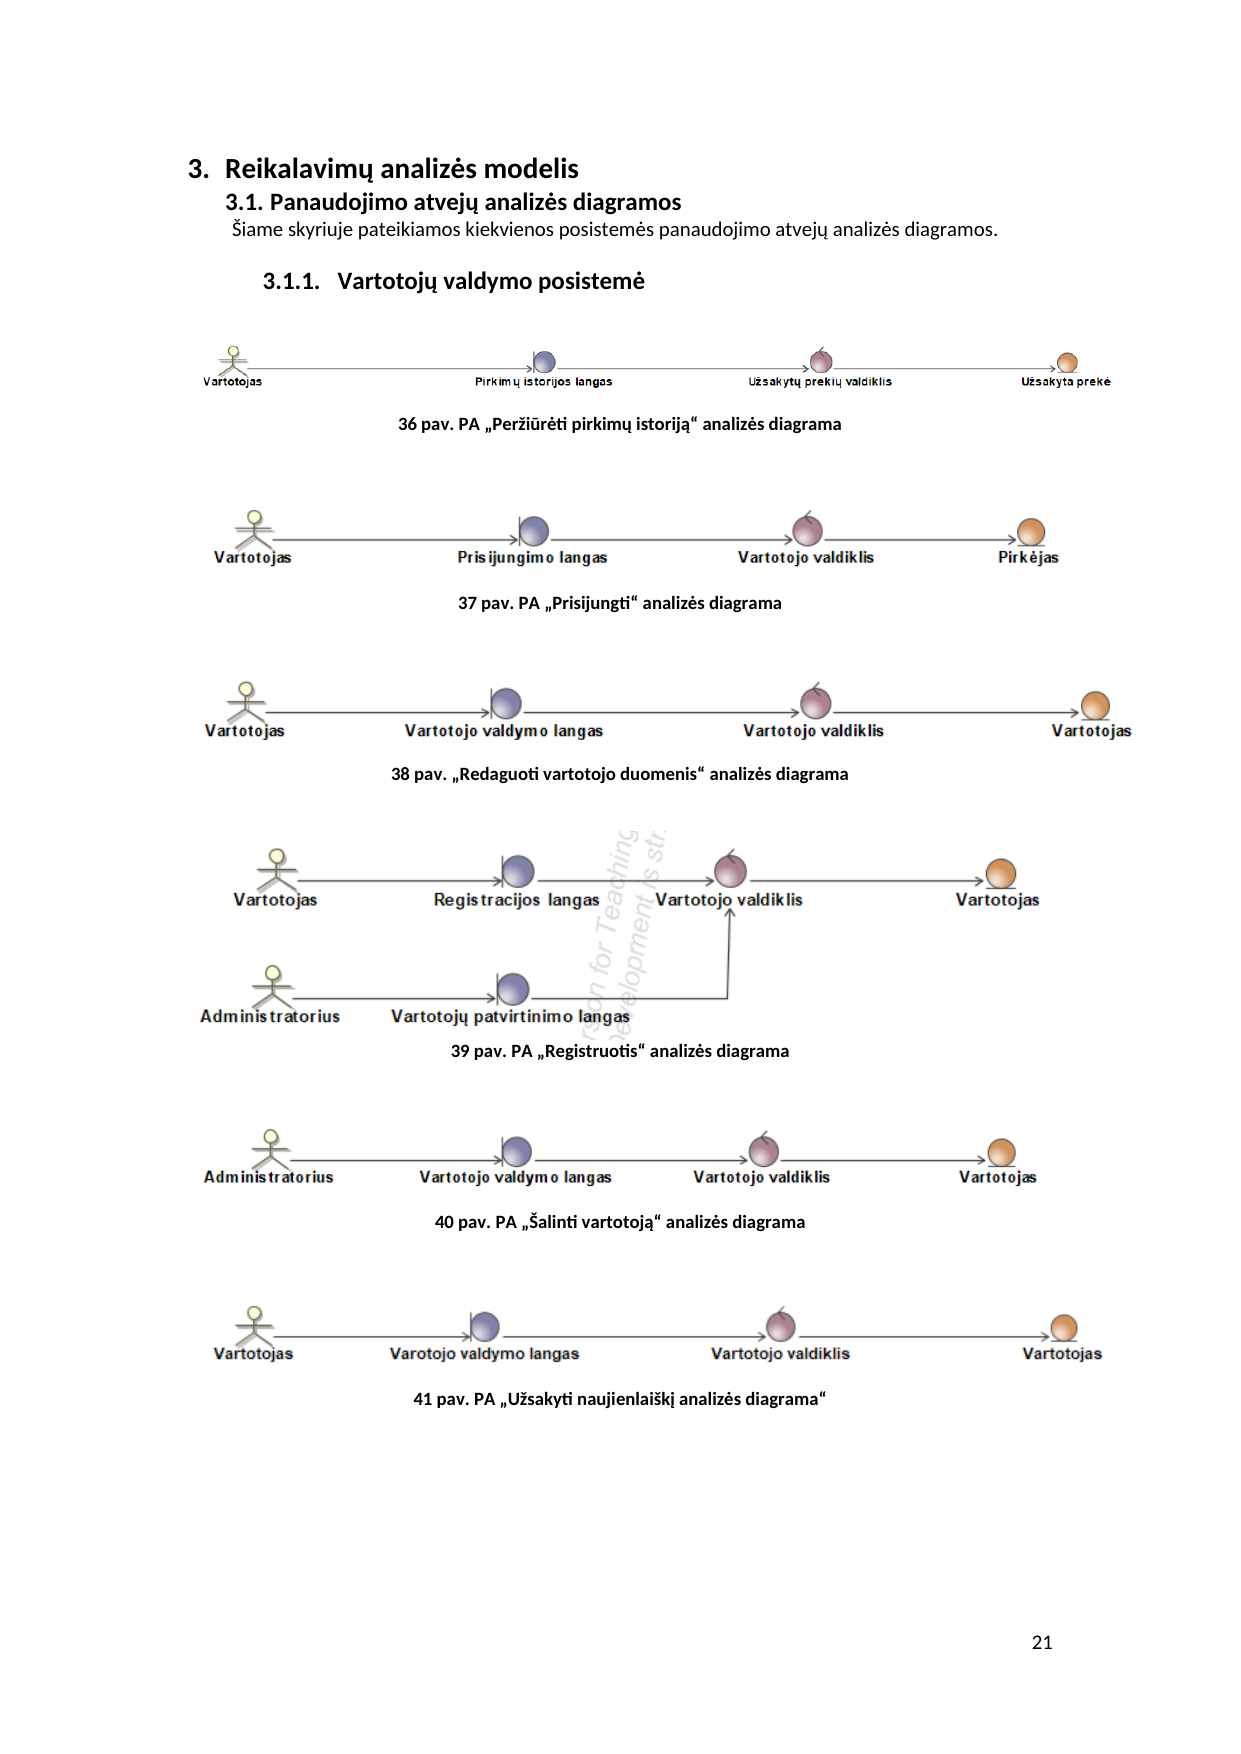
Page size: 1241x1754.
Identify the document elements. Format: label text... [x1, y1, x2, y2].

text 41 pav. PA „Užsakyti naujienlaiškį analizės diagrama“ [187, 1388, 1053, 1410]
text 36 pav. PA „Peržiūrėti pirkimų istoriją“ analizės diagrama [187, 412, 1053, 435]
picture [187, 1108, 1053, 1211]
text 38 pav. „Redaguoti vartotojo duomenis“ analizės diagrama [187, 763, 1053, 785]
subtitle Panaudojimo atvejų analizės diagramos [225, 186, 1053, 216]
picture [187, 321, 1142, 412]
picture [187, 831, 1053, 1040]
picture [187, 1279, 1127, 1388]
text 40 pav. PA „Šalinti vartotoją“ analizės diagrama [187, 1211, 1053, 1233]
picture [187, 660, 1146, 763]
subtitle Vartotojų valdymo posistemė [262, 266, 1053, 296]
subtitle Reikalavimų analizės modelis [187, 150, 1053, 186]
text Šiame skyriuje pateikiamos kiekvienos posistemės panaudojimo atvejų analizės diagramos. [187, 216, 1053, 242]
text 37 pav. PA „Prisijungti“ analizės diagrama [187, 592, 1053, 614]
picture [187, 481, 1072, 592]
text 39 pav. PA „Registruotis“ analizės diagrama [187, 1040, 1053, 1062]
